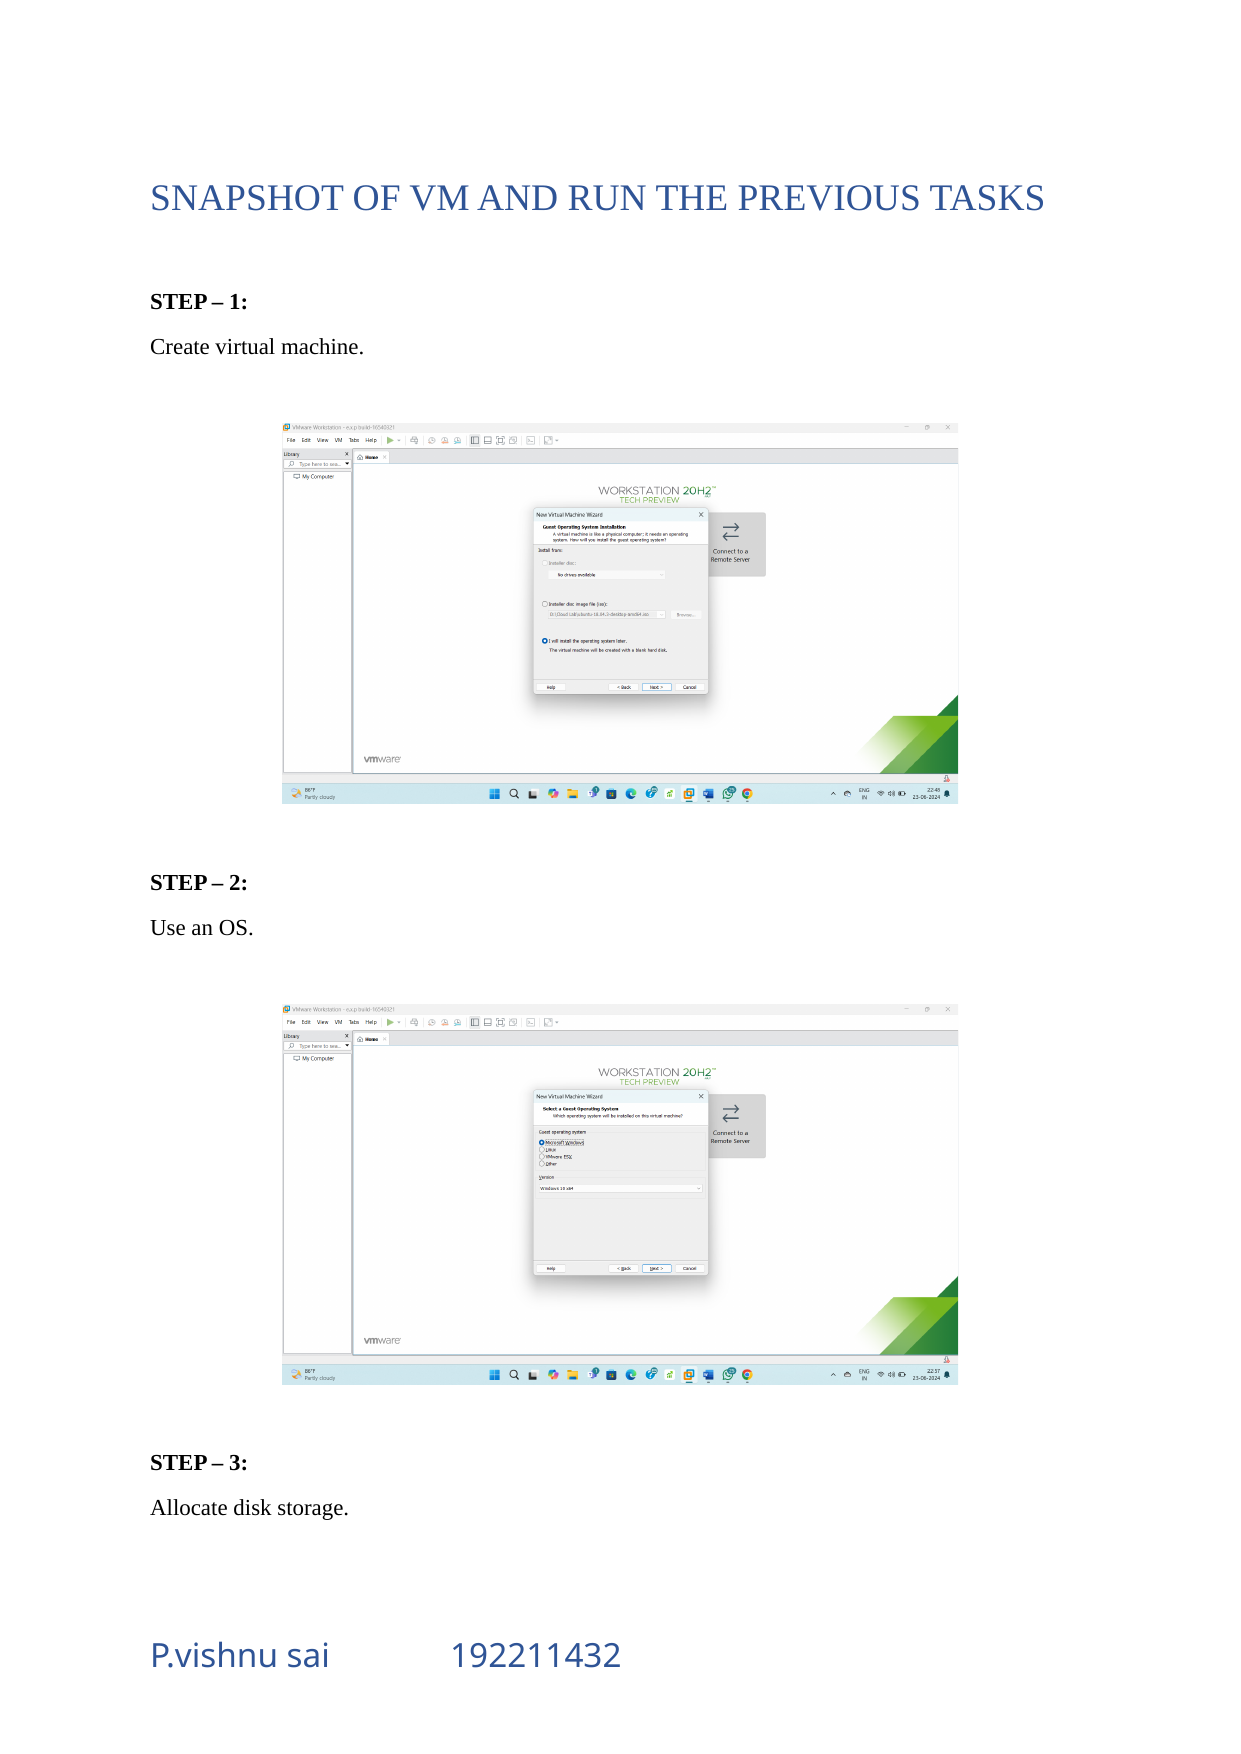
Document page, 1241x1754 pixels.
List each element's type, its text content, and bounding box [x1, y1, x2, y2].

picture [282, 1004, 959, 1385]
text STEP – 1: [150, 288, 1090, 314]
text Create virtual machine. [150, 333, 1090, 359]
text Use an OS. [150, 914, 1090, 941]
text STEP – 3: [150, 1449, 1090, 1475]
text STEP – 2: [150, 869, 1090, 895]
subtitle SNAPSHOT OF VM AND RUN THE PREVIOUS TASKS [150, 175, 1090, 218]
picture [282, 423, 959, 804]
text Allocate disk storage. [150, 1494, 1090, 1520]
